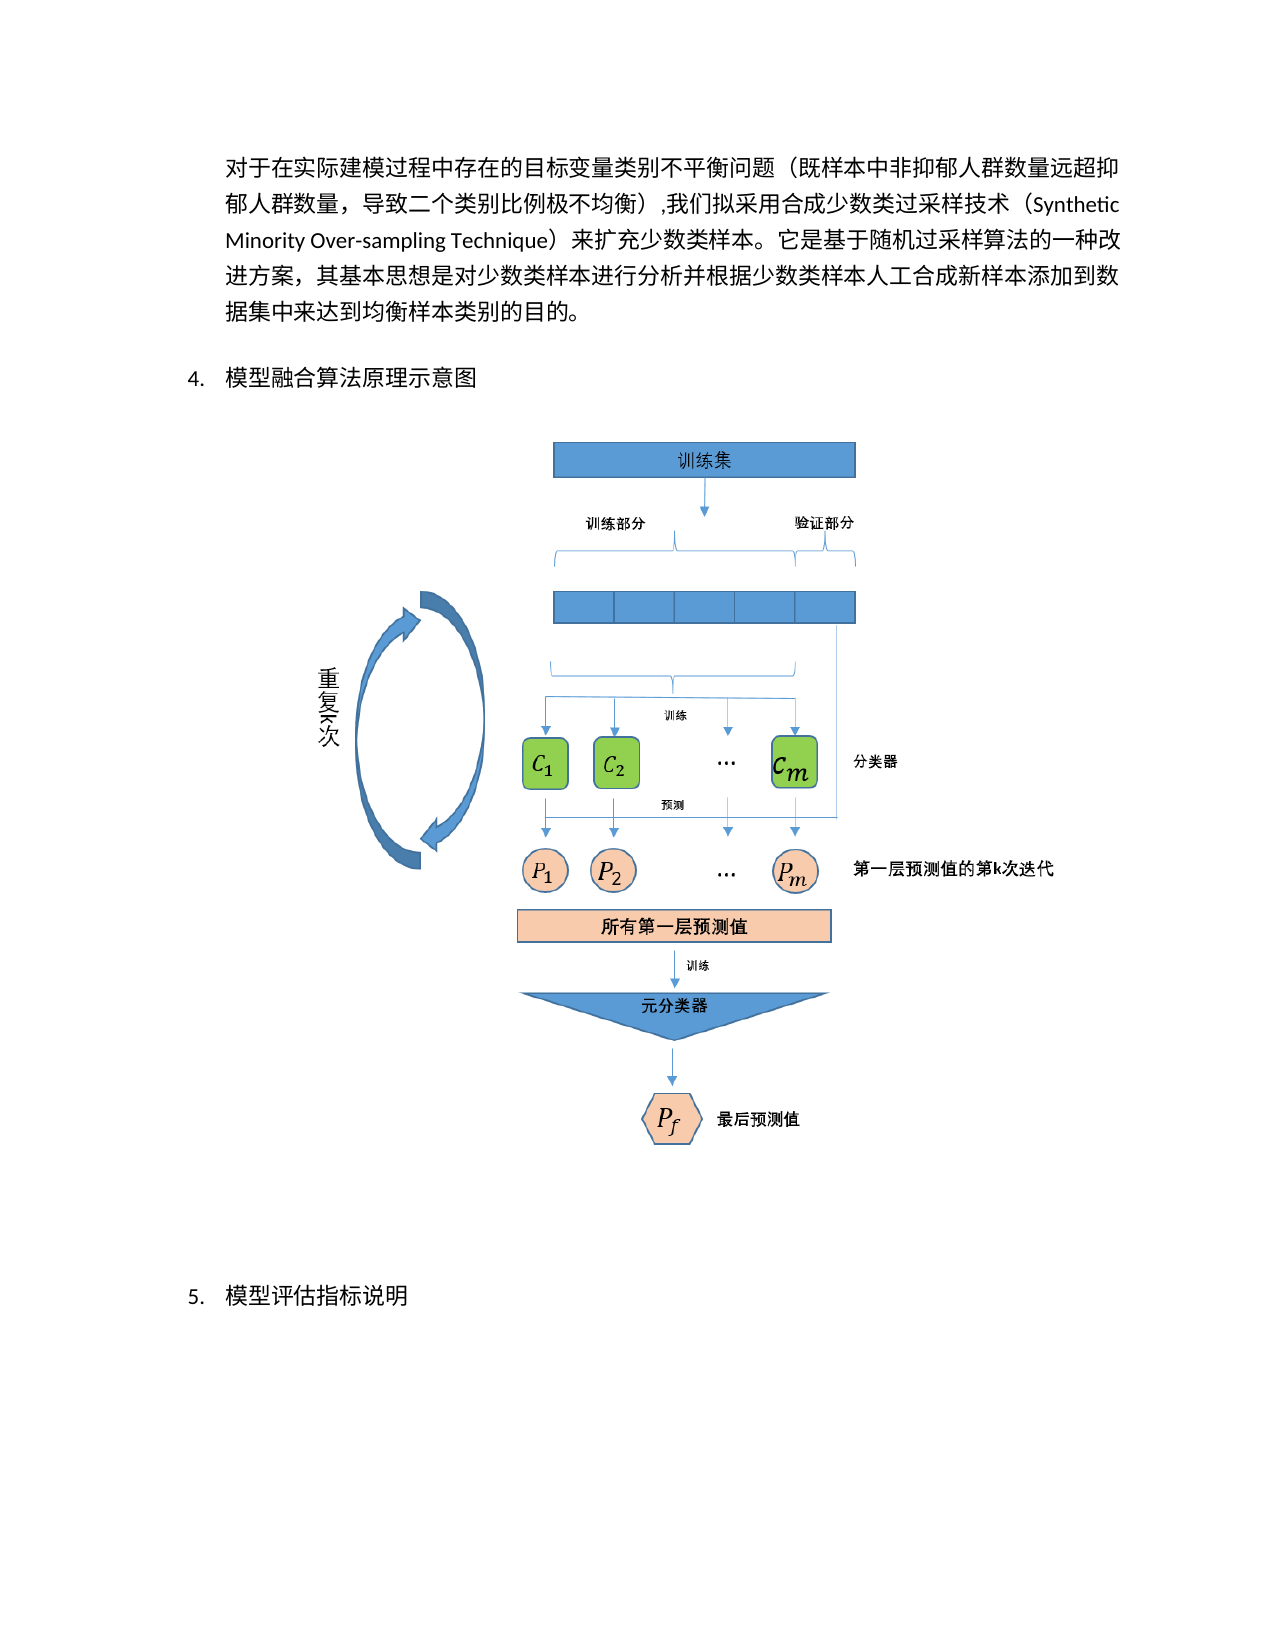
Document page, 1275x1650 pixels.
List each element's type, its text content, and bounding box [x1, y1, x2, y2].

list 模型评估指标说明 [187, 1278, 1125, 1311]
list 模型融合算法原理示意图 [187, 359, 1125, 393]
picture [225, 395, 1148, 1216]
list 对于在实际建模过程中存在的目标变量类别不平衡问题（既样本中非抑郁人群数量远超抑郁人群数量，导致二个类别比例极不均衡）,我们拟采用合成少数类过采样技术（Synthetic Minority Over-sampling Technique）来扩充少数类样本。它是基于随机过采样算法的一种改进方案，其基本思想是对少数类样本进行分析并根据少数类样本人工合成新样本添加到数据集中来达到均衡样本类别的目的。 [225, 150, 1125, 327]
